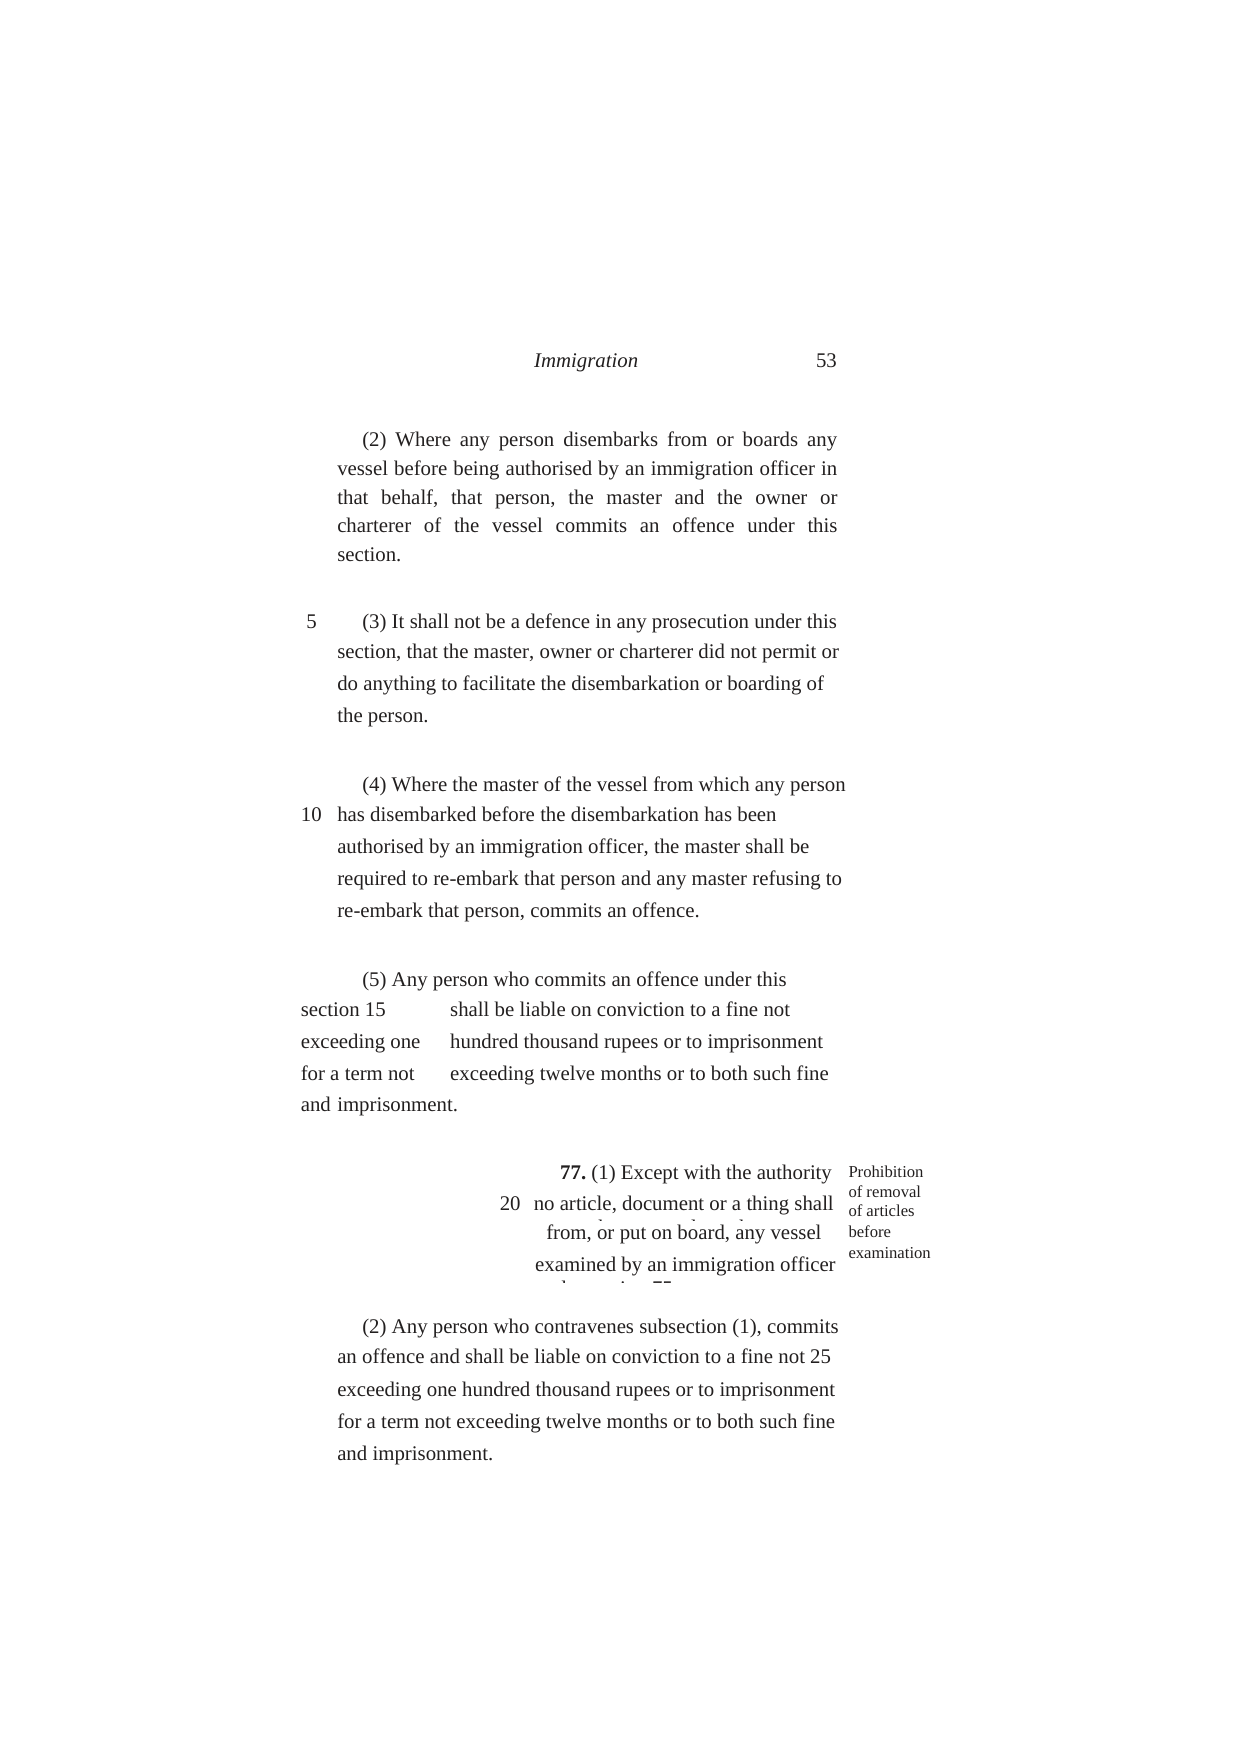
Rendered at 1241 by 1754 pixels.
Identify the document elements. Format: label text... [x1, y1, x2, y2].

text Immigration 53 [534, 348, 1090, 372]
table_cell no article, document or a thing shall be removed or taken [527, 1188, 840, 1221]
text (2) Where any person disembarks from or boards any vessel before being authorised by an immigration officer in that behalf, that person, the master and the owner or charterer of the vessel commits an offence under this section. [337, 427, 838, 566]
table_header 77. (1) Except with the authority of an immigration officer, [527, 1154, 840, 1187]
text (4) Where the master of the vessel from which any person 10 has disembarked before the disembarkation has been authorised by an immigration officer, the master shall be required to re-embark that person and any master refusing to re-embark that person, commits an offence. [301, 772, 850, 923]
text (2) Any person who contravenes subsection (1), commits an offence and shall be liable on conviction to a fine not 25 exceeding one hundred thousand rupees or to imprisonment for a term not exceeding twelve months or to both such fine and imprisonment. [301, 1313, 850, 1466]
table_header 20 [214, 1154, 527, 1282]
text 5 (3) It shall not be a defence in any prosecution under this section, that the master, owner or charterer did not permit or do anything to facilitate the disembarkation or boarding of the person. [306, 609, 850, 728]
table_header Prohibition [840, 1154, 1153, 1181]
table_cell of removal [840, 1181, 1153, 1202]
table_cell before [840, 1221, 1153, 1243]
table_cell examined by an immigration officer under section 75. [527, 1244, 840, 1282]
table_cell from, or put on board, any vessel until the vessel has been [527, 1221, 840, 1243]
table_cell examination [840, 1244, 1153, 1282]
table_cell of articles [840, 1202, 1153, 1221]
text (5) Any person who commits an offence under this section 15 shall be liable on conviction to a fine not exceeding one hundred thousand rupees or to imprisonment for a term not exceeding twelve months or to both such fine and imprisonment. [301, 967, 850, 1117]
